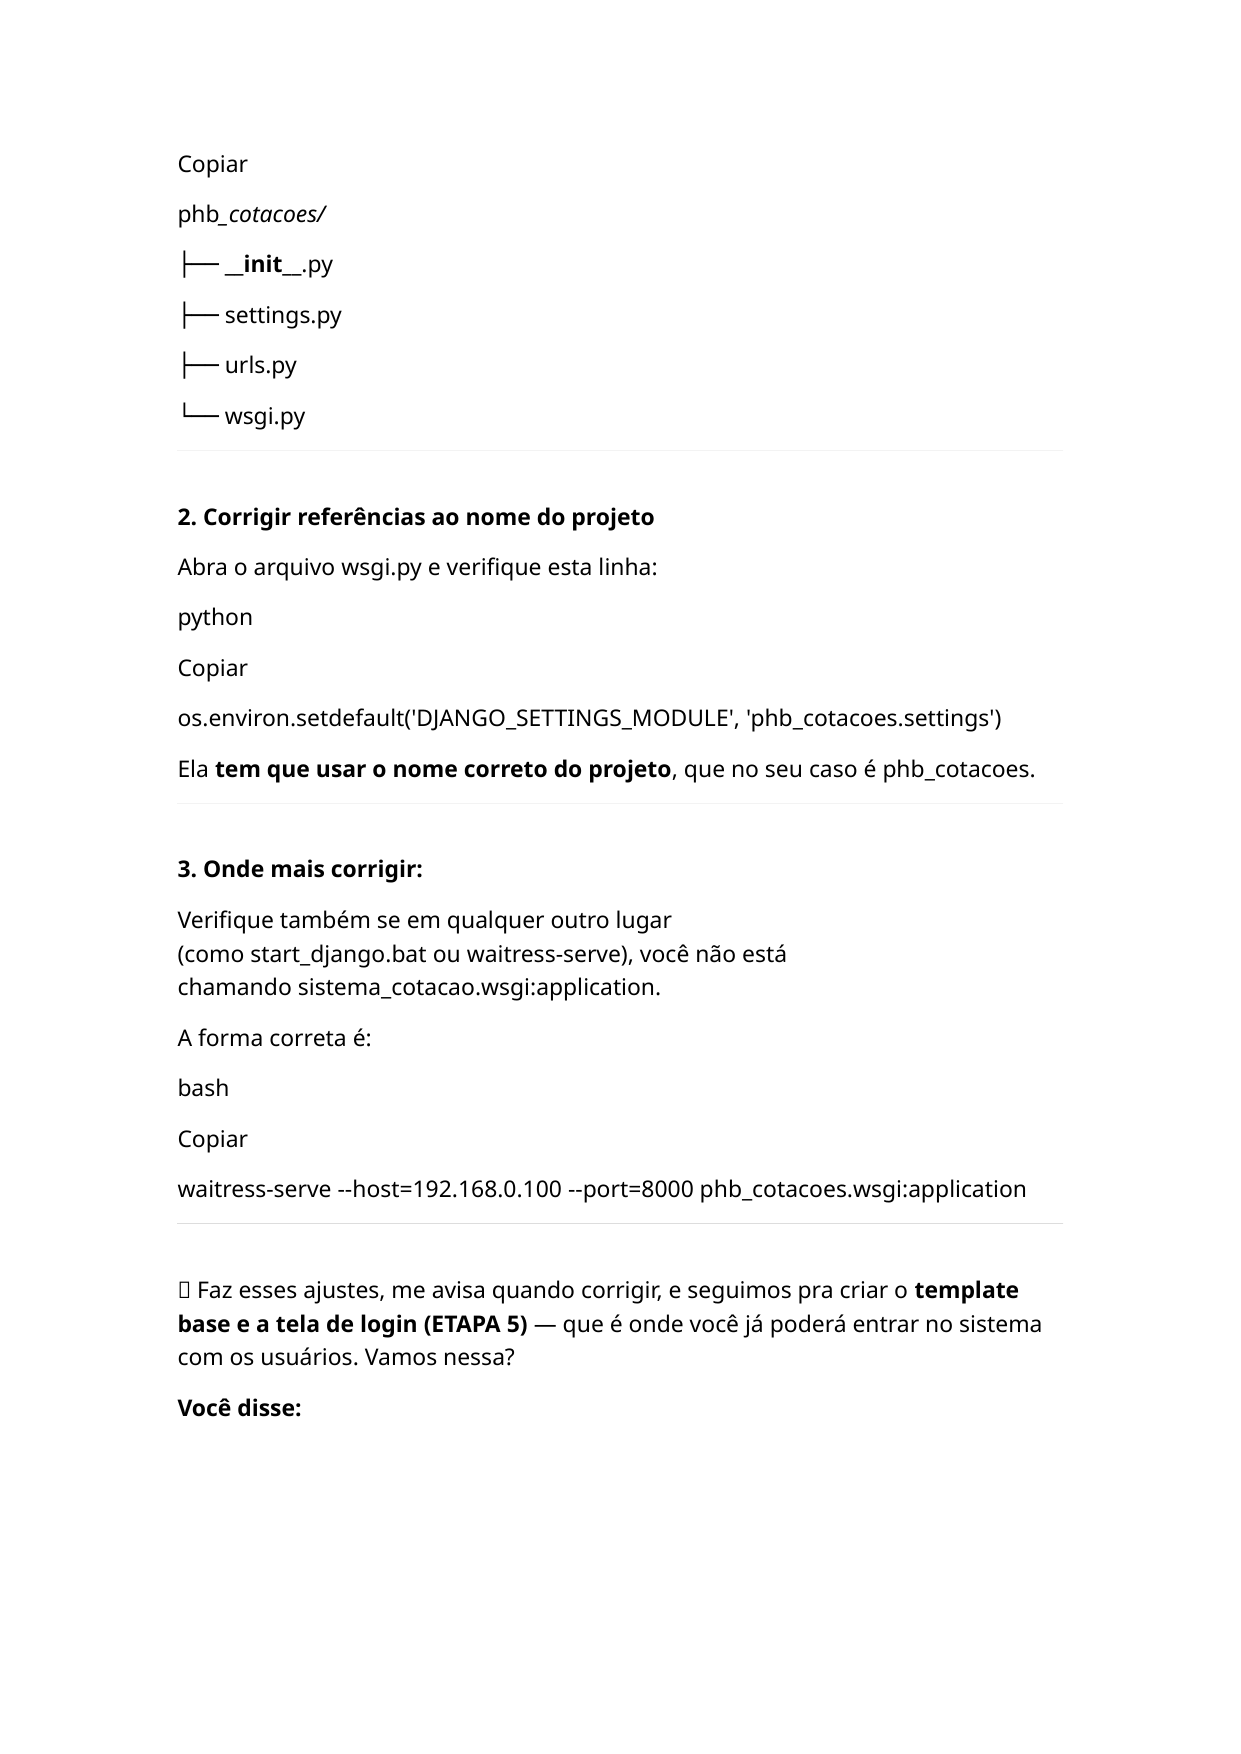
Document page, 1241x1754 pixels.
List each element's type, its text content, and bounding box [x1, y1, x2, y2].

text phb_cotacoes/ [177, 198, 1063, 229]
text python [177, 601, 1063, 633]
text waitress-serve --host=192.168.0.100 --port=8000 phb_cotacoes.wsgi:application [177, 1173, 1063, 1204]
text os.environ.setdefault('DJANGO_SETTINGS_MODULE', 'phb_cotacoes.settings') [177, 702, 1063, 733]
text Você disse: [177, 1392, 1063, 1423]
text ├── urls.py [177, 349, 1063, 381]
text └── wsgi.py [177, 400, 1063, 431]
text bash [177, 1072, 1063, 1103]
text Copiar [177, 1123, 1063, 1154]
text 2. Corrigir referências ao nome do projeto [177, 501, 1063, 532]
text Abra o arquivo wsgi.py e verifique esta linha: [177, 551, 1063, 582]
text Ela tem que usar o nome correto do projeto, que no seu caso é phb_cotacoes. [177, 753, 1063, 784]
text A forma correta é: [177, 1022, 1063, 1053]
text ✅ Faz esses ajustes, me avisa quando corrigir, e seguimos pra criar o template base e a tela de login (ETAPA 5) — que é onde você já poderá entrar no sistema com os usuários. Vamos nessa? [177, 1274, 1063, 1373]
text ├── settings.py [177, 299, 1063, 330]
text Verifique também se em qualquer outro lugar (como start_django.bat ou waitress-serve), você não está chamando sistema_cotacao.wsgi:application. [177, 904, 1063, 1003]
text Copiar [177, 652, 1063, 683]
text 3. Onde mais corrigir: [177, 853, 1063, 885]
text Copiar [177, 148, 1063, 179]
text ├── __init__.py [177, 248, 1063, 280]
